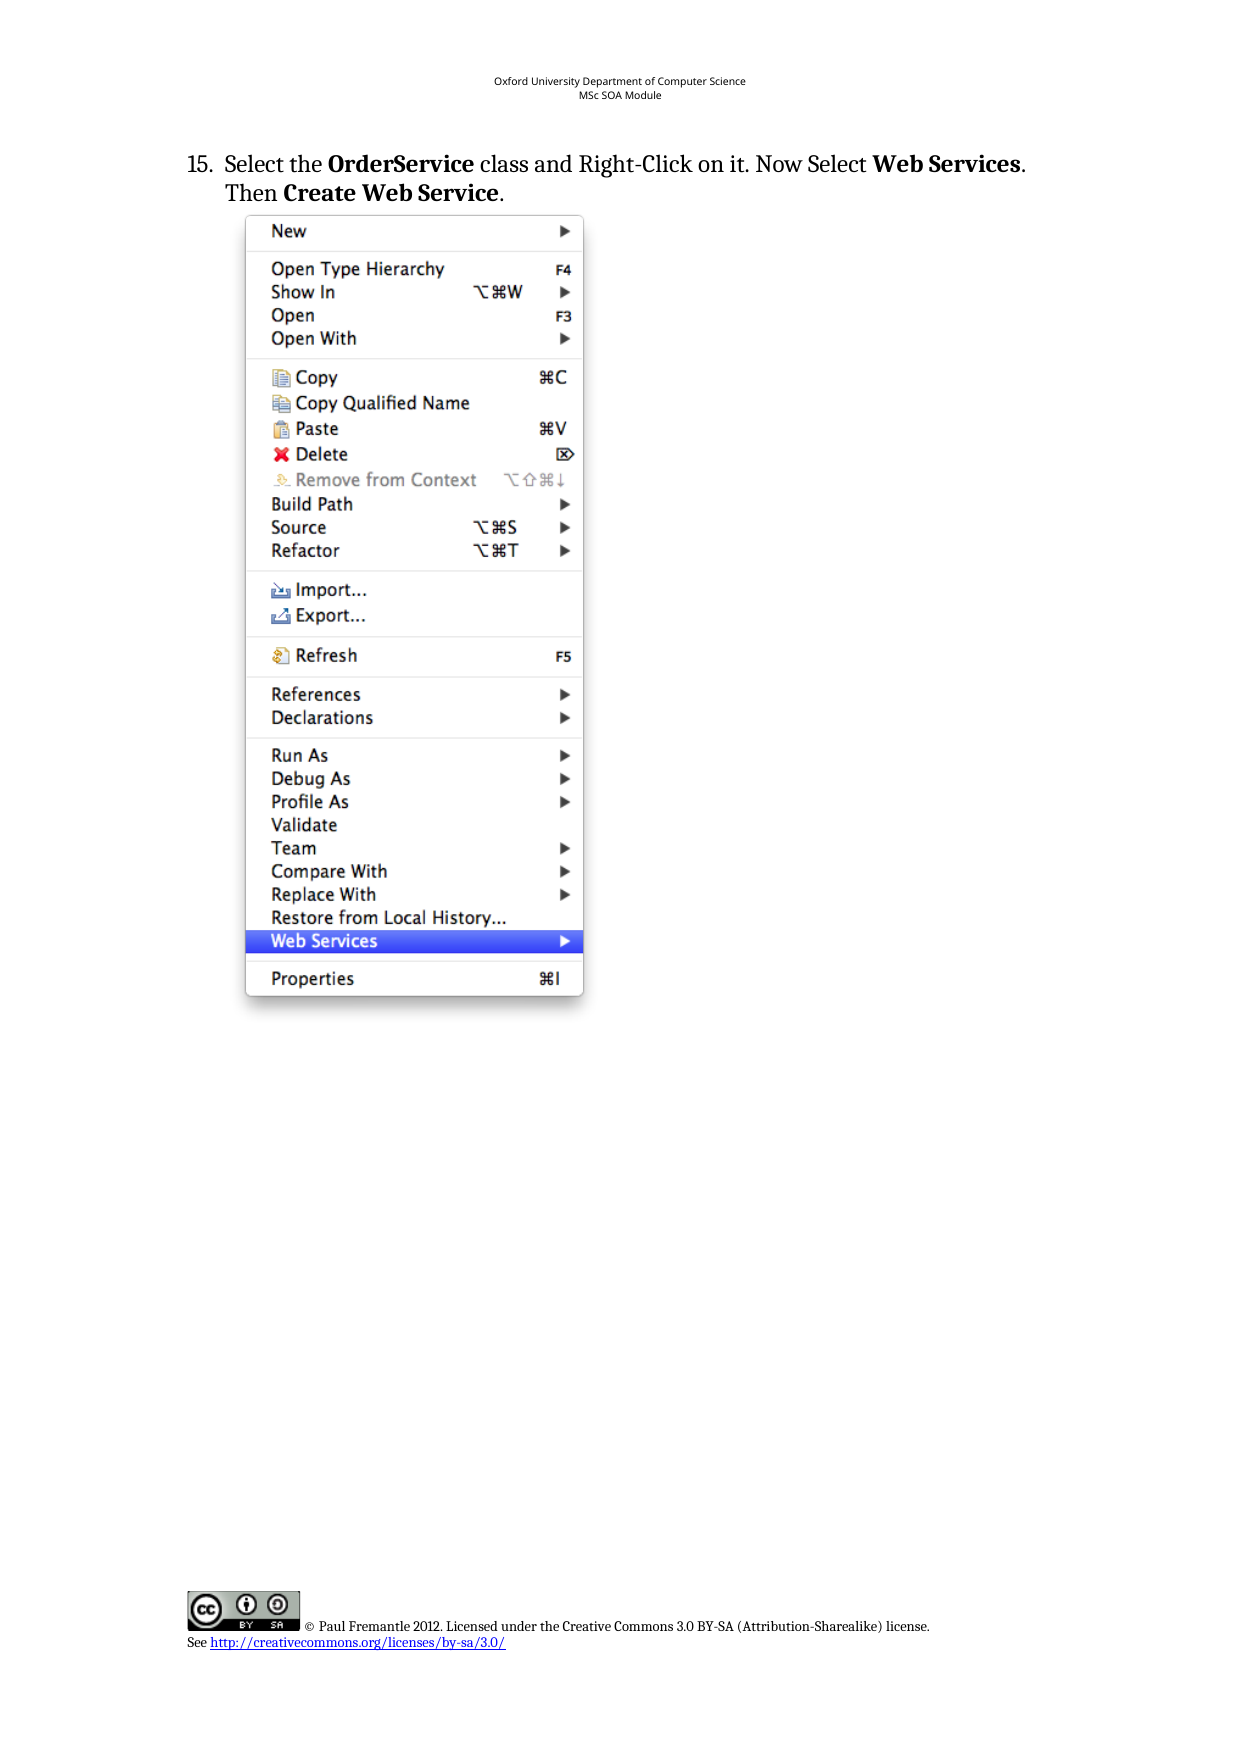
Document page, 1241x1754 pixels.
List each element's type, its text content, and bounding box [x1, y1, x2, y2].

picture [225, 207, 604, 1029]
picture [187, 1591, 300, 1631]
